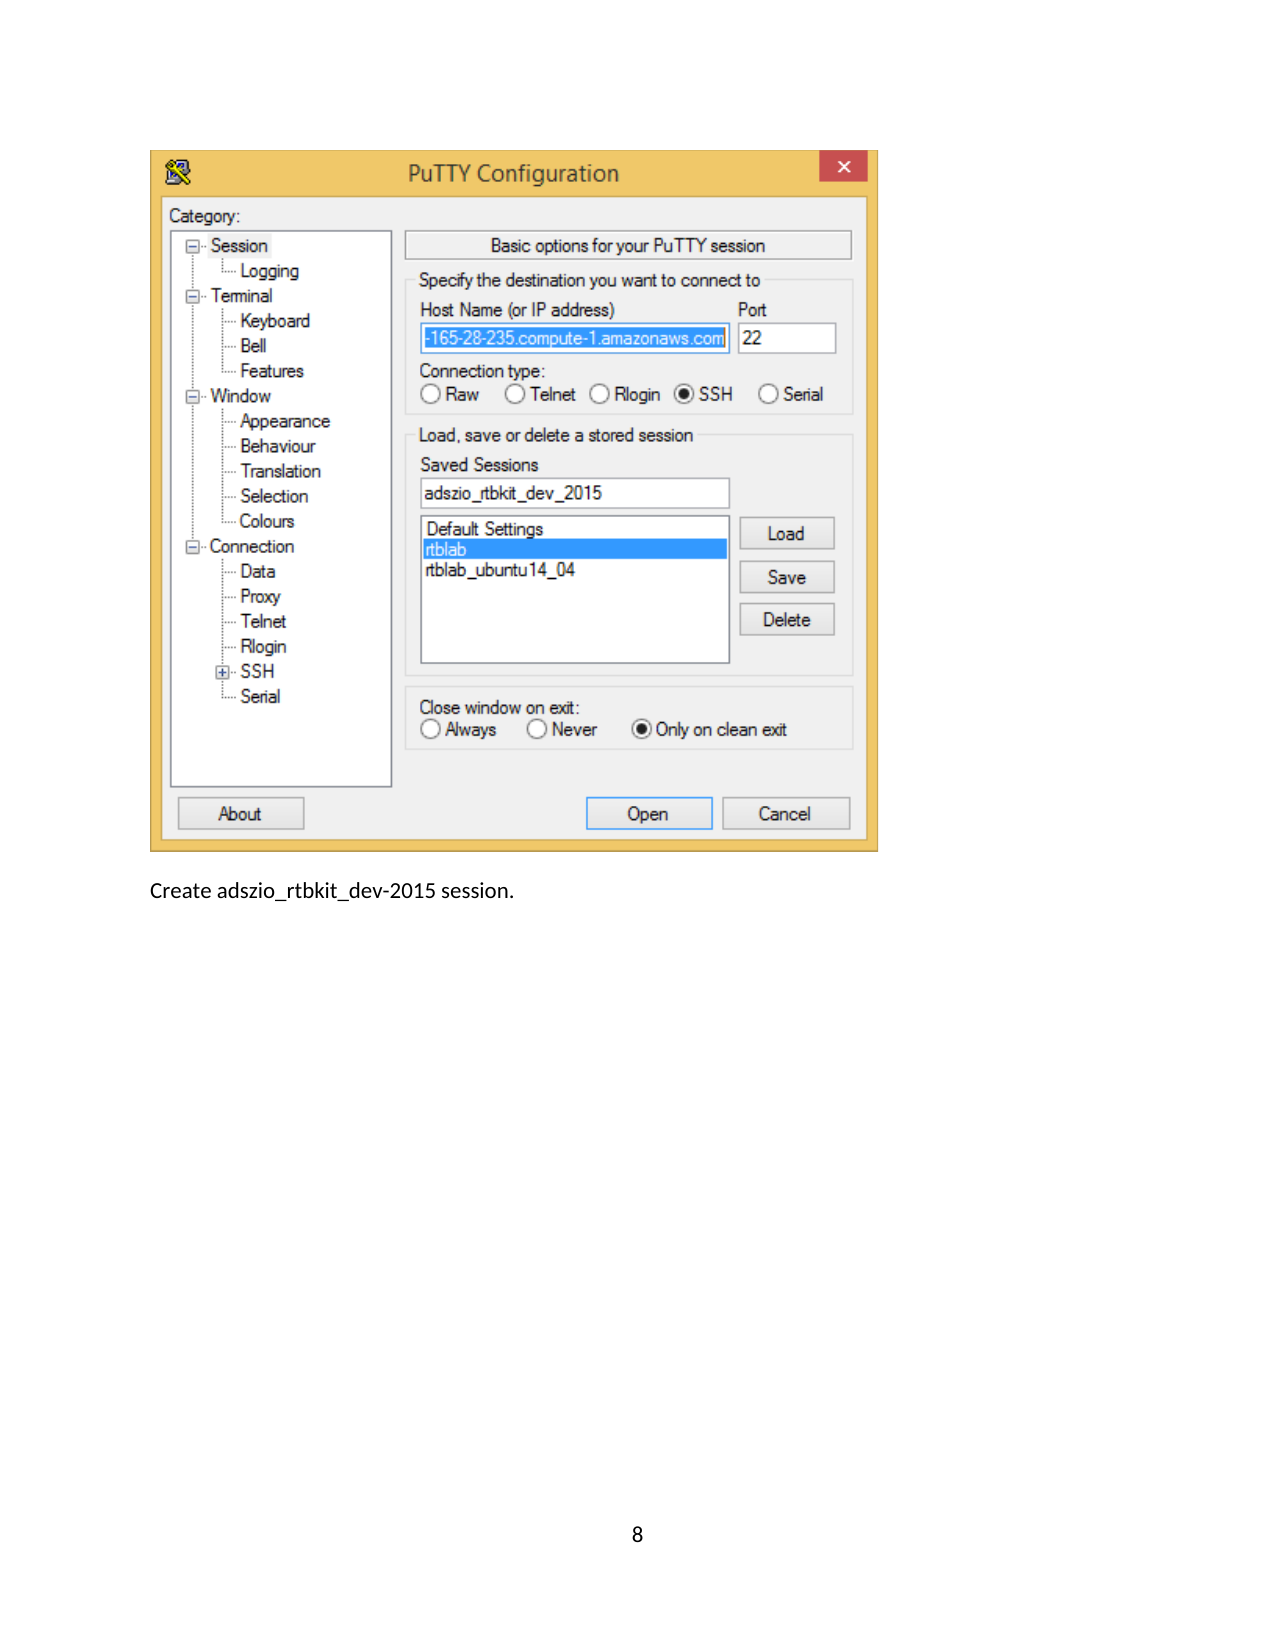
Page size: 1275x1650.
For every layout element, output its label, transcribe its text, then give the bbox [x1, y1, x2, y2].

picture [150, 150, 879, 852]
text Create adszio_rtbkit_dev-2015 session. [150, 877, 1125, 904]
